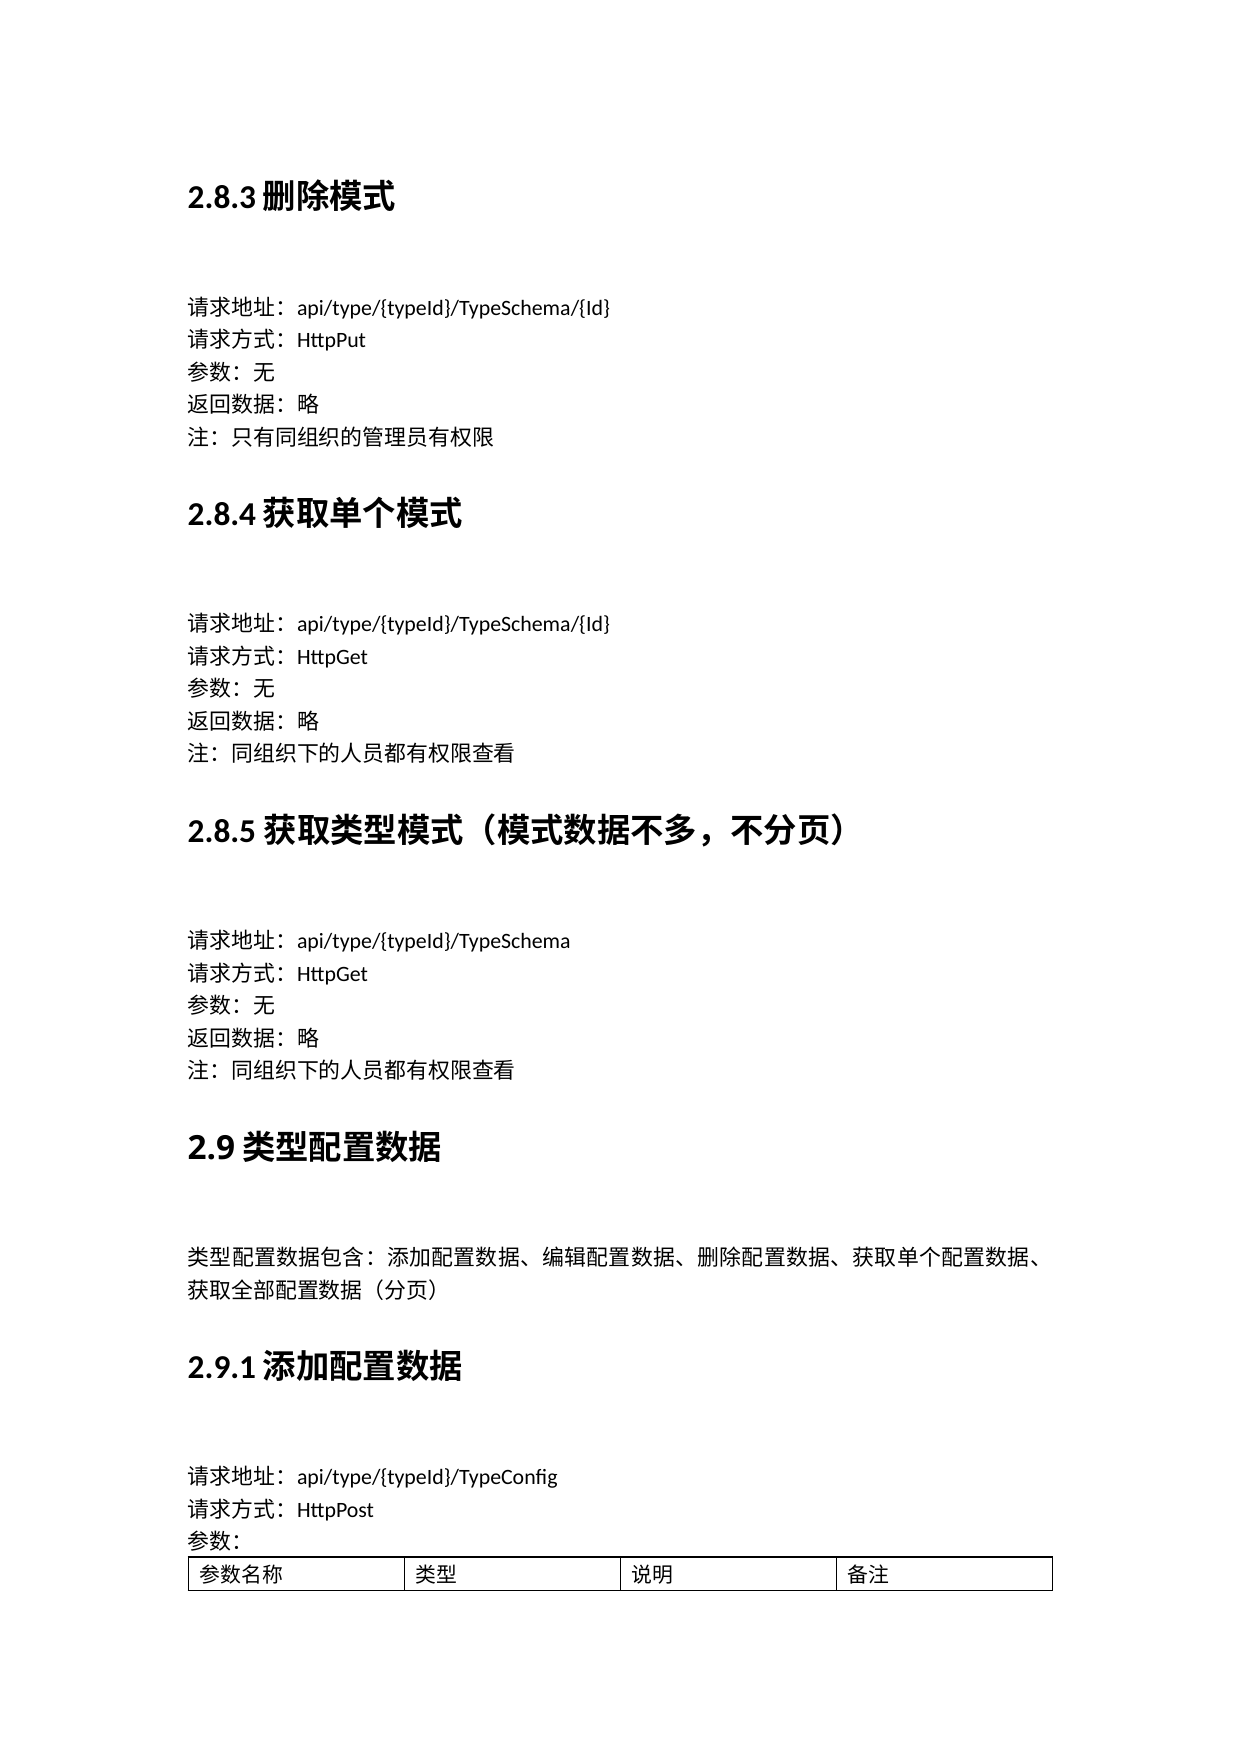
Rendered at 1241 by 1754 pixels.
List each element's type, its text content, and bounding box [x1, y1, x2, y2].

text 返回数据：略 [187, 1020, 1053, 1053]
text 类型配置数据包含：添加配置数据、编辑配置数据、删除配置数据、获取单个配置数据、获取全部配置数据（分页） [187, 1240, 1053, 1305]
subtitle 2.8.3删除模式 [187, 162, 1053, 227]
text 返回数据：略 [187, 387, 1053, 419]
text 返回数据：略 [187, 703, 1053, 736]
table_header 备注 [837, 1558, 1052, 1590]
text 请求方式：HttpGet [187, 638, 1053, 671]
text 请求地址：api/type/{typeId}/TypeSchema/{Id} [187, 606, 1053, 638]
text 请求方式：HttpPost [187, 1491, 1053, 1524]
text 注：同组织下的人员都有权限查看 [187, 1053, 1053, 1085]
text 请求地址：api/type/{typeId}/TypeSchema/{Id} [187, 289, 1053, 322]
text 参数： [187, 1524, 1053, 1556]
text 请求方式：HttpPut [187, 322, 1053, 354]
text 请求地址：api/type/{typeId}/TypeSchema [187, 923, 1053, 955]
text 请求方式：HttpGet [187, 955, 1053, 988]
text 参数：无 [187, 988, 1053, 1020]
table_header 参数名称 [189, 1558, 404, 1590]
text 注：同组织下的人员都有权限查看 [187, 736, 1053, 768]
subtitle 2.9.1添加配置数据 [187, 1332, 1053, 1397]
text 注：只有同组织的管理员有权限 [187, 419, 1053, 452]
text 参数：无 [187, 354, 1053, 387]
subtitle 2.9类型配置数据 [187, 1112, 1053, 1177]
table_header 说明 [621, 1558, 836, 1590]
table_header 类型 [405, 1558, 620, 1590]
subtitle 2.8.5 获取类型模式（模式数据不多，不分页） [187, 796, 1053, 861]
text 参数：无 [187, 671, 1053, 703]
subtitle 2.8.4获取单个模式 [187, 479, 1053, 544]
text 请求地址：api/type/{typeId}/TypeConfig [187, 1459, 1053, 1491]
